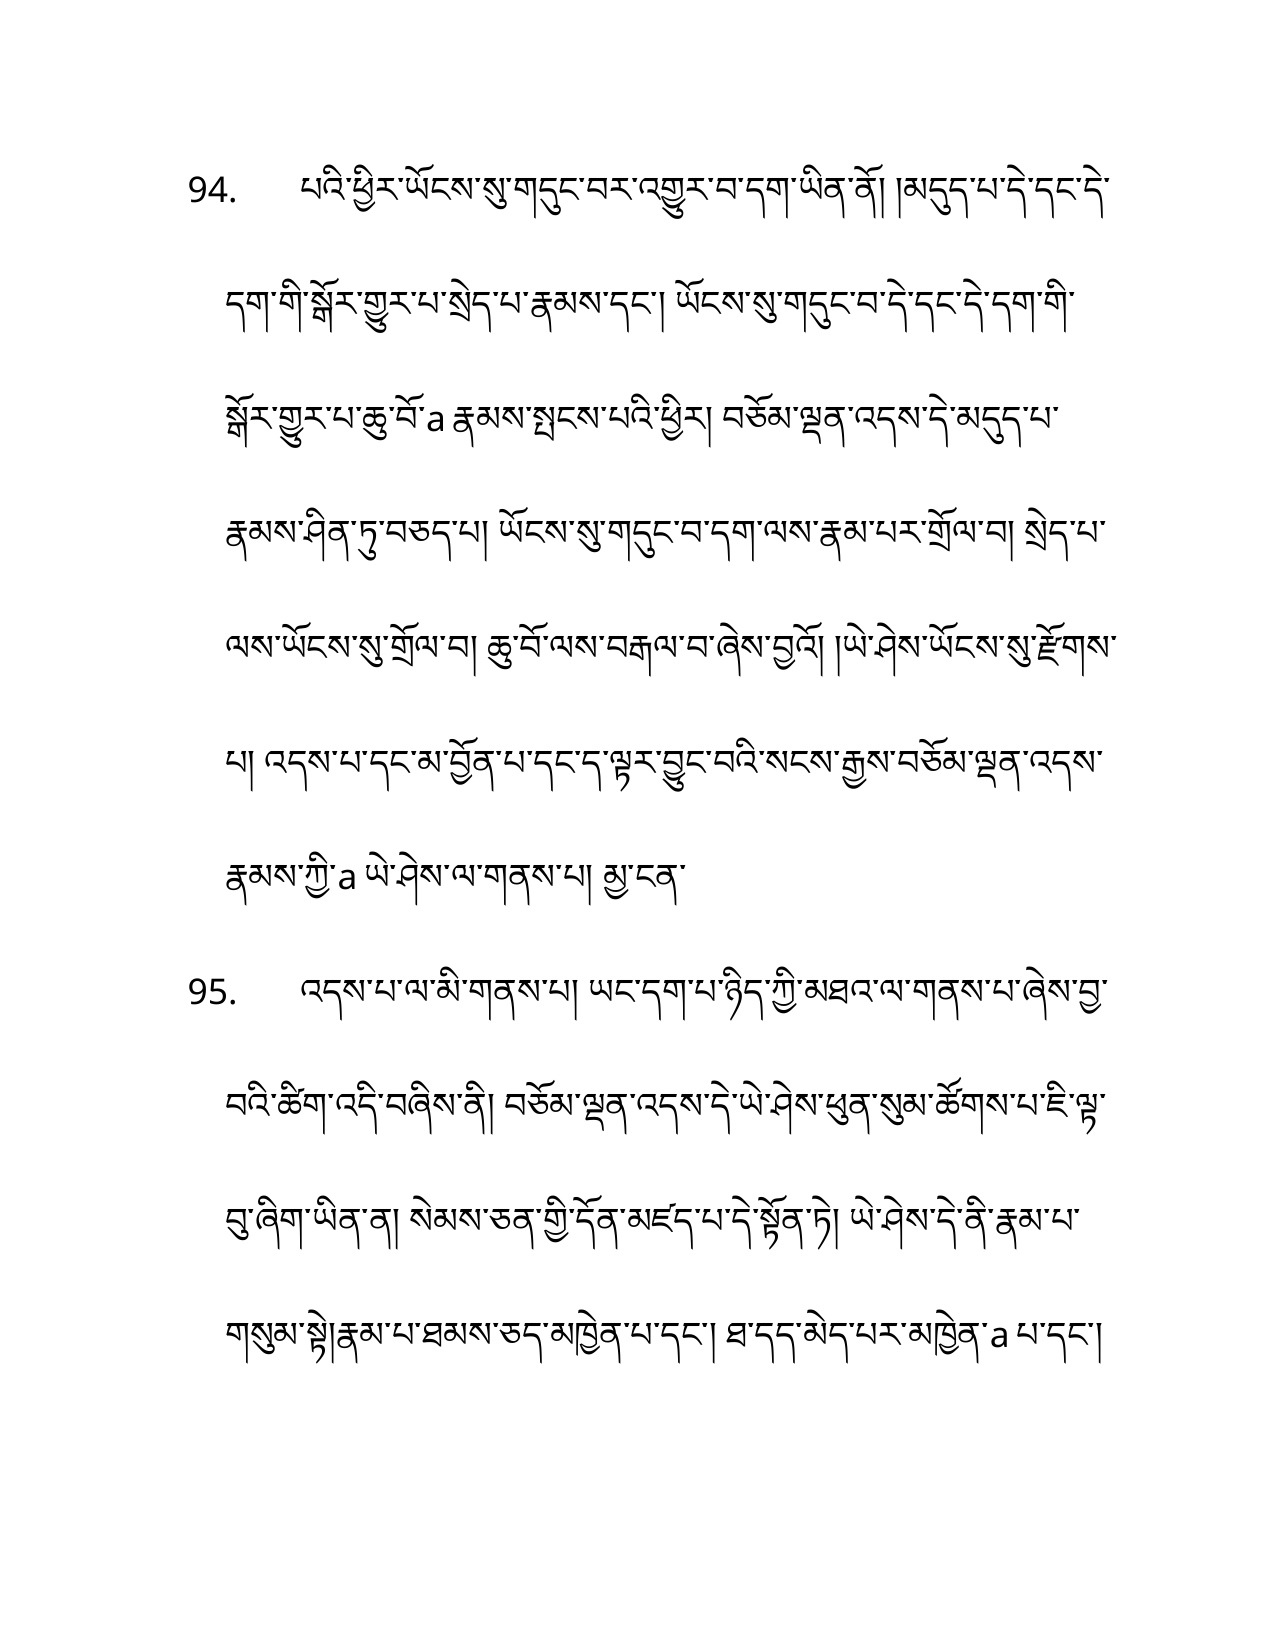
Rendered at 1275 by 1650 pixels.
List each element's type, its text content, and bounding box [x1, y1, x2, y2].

list པའི་ཕྱིར་ཡོངས་སུ་གདུང་བར་འགྱུར་བ་དག་ཡིན་ནོ། །མདུད་པ་དེ་དང་དེ་དག་གི་སྒོར་གྱུར་པ་སྲེད་པ་རྣམས་དང༌། ཡོངས་སུ་གདུང་བ་དེ་དང་དེ་དག་གི་སྒོར་གྱུར་པ་ཆུ་བོ་aརྣམས་སྤངས་པའི་ཕྱིར། བཅོམ་ལྡན་འདས་དེ་མདུད་པ་རྣམས་ཤིན་ཏུ་བཅད་པ། ཡོངས་སུ་གདུང་བ་དག་ལས་རྣམ་པར་གྲོལ་བ། སྲེད་པ་ལས་ཡོངས་སུ་གྲོལ་བ། ཆུ་བོ་ལས་བརྒལ་བ་ཞེས་བྱའོ། །ཡེ་ཤེས་ཡོངས་སུ་རྫོགས་པ། འདས་པ་དང་མ་བྱོན་པ་དང་ད་ལྟར་བྱུང་བའི་སངས་རྒྱས་བཅོམ་ལྡན་འདས་རྣམས་ཀྱི་aཡེ་ཤེས་ལ་གནས་པ། མྱ་ངན་ [187, 150, 1125, 937]
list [187, 952, 1125, 1396]
